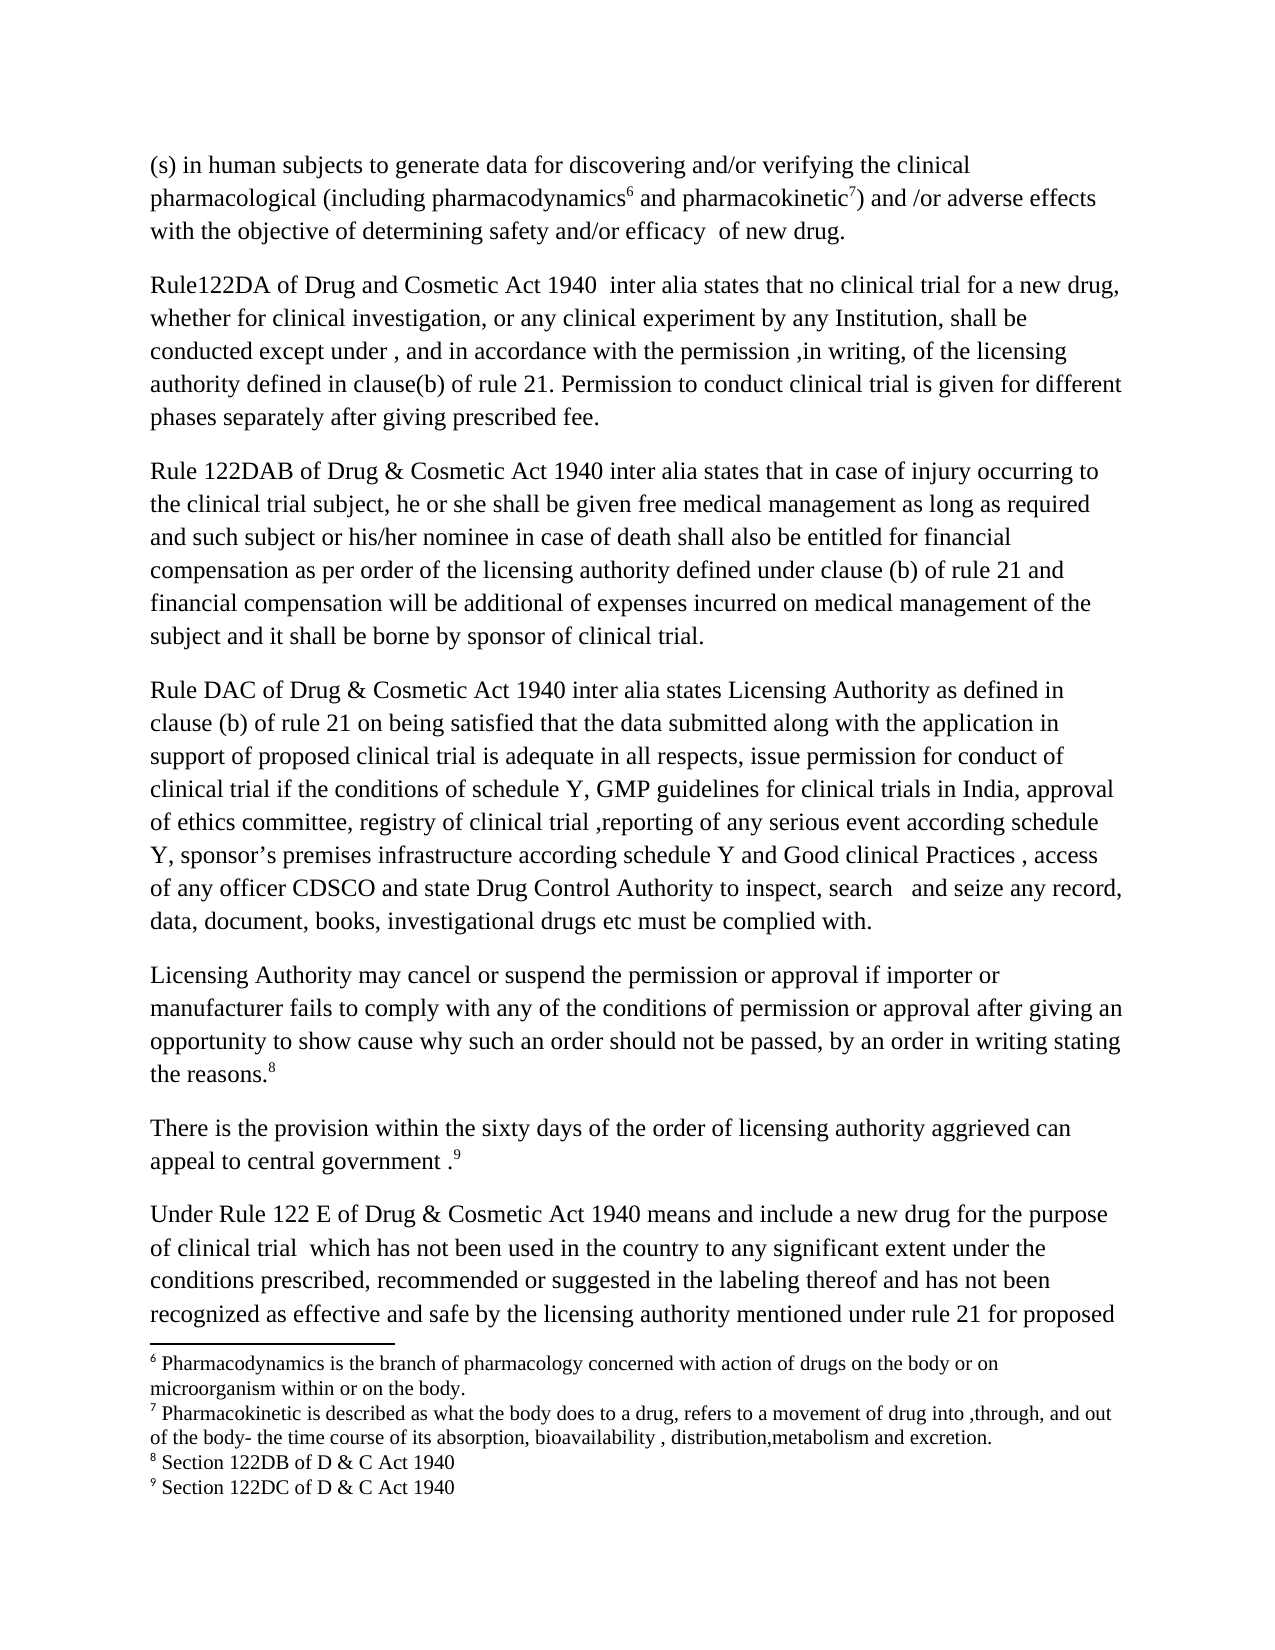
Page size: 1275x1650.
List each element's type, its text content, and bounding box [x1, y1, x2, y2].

text Licensing Authority may cancel or suspend the permission or approval if importer or manufacturer fails to comply with any of the conditions of permission or approval after giving an opportunity to show cause why such an order should not be passed, by an order in writing stating the reasons. [150, 960, 1125, 1088]
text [150, 1199, 1125, 1327]
text Rule DAC of Drug & Cosmetic Act 1940 inter alia states Licensing Authority as defined in clause (b) of rule 21 on being satisfied that the data submitted along with the application in support of proposed clinical trial is adequate in all respects, issue permission for conduct of clinical trial if the conditions of schedule Y, GMP guidelines for clinical trials in India, approval of ethics committee, registry of clinical trial ,reporting of any serious event according schedule Y, sponsor’s premises infrastructure according schedule Y and Good clinical Practices , access of any officer CDSCO and state Drug Control Authority to inspect, search and seize any record, data, document, books, investigational drugs etc must be complied with. [150, 675, 1125, 935]
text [150, 150, 1125, 245]
text There is the provision within the sixty days of the order of licensing authority aggrieved can appeal to central government . [150, 1113, 1125, 1174]
text Rule 122DAB of Drug & Cosmetic Act 1940 inter alia states that in case of injury occurring to the clinical trial subject, he or she shall be given free medical management as long as required and such subject or his/her nominee in case of death shall also be entitled for financial compensation as per order of the licensing authority defined under clause (b) of rule 21 and financial compensation will be additional of expenses incurred on medical management of the subject and it shall be borne by sponsor of clinical trial. [150, 456, 1125, 650]
text Rule122DA of Drug and Cosmetic Act 1940 inter alia states that no clinical trial for a new drug, whether for clinical investigation, or any clinical experiment by any Institution, shall be conducted except under , and in accordance with the permission ,in writing, of the licensing authority defined in clause(b) of rule 21. Permission to conduct clinical trial is given for different phases separately after giving prescribed fee. [150, 270, 1125, 431]
